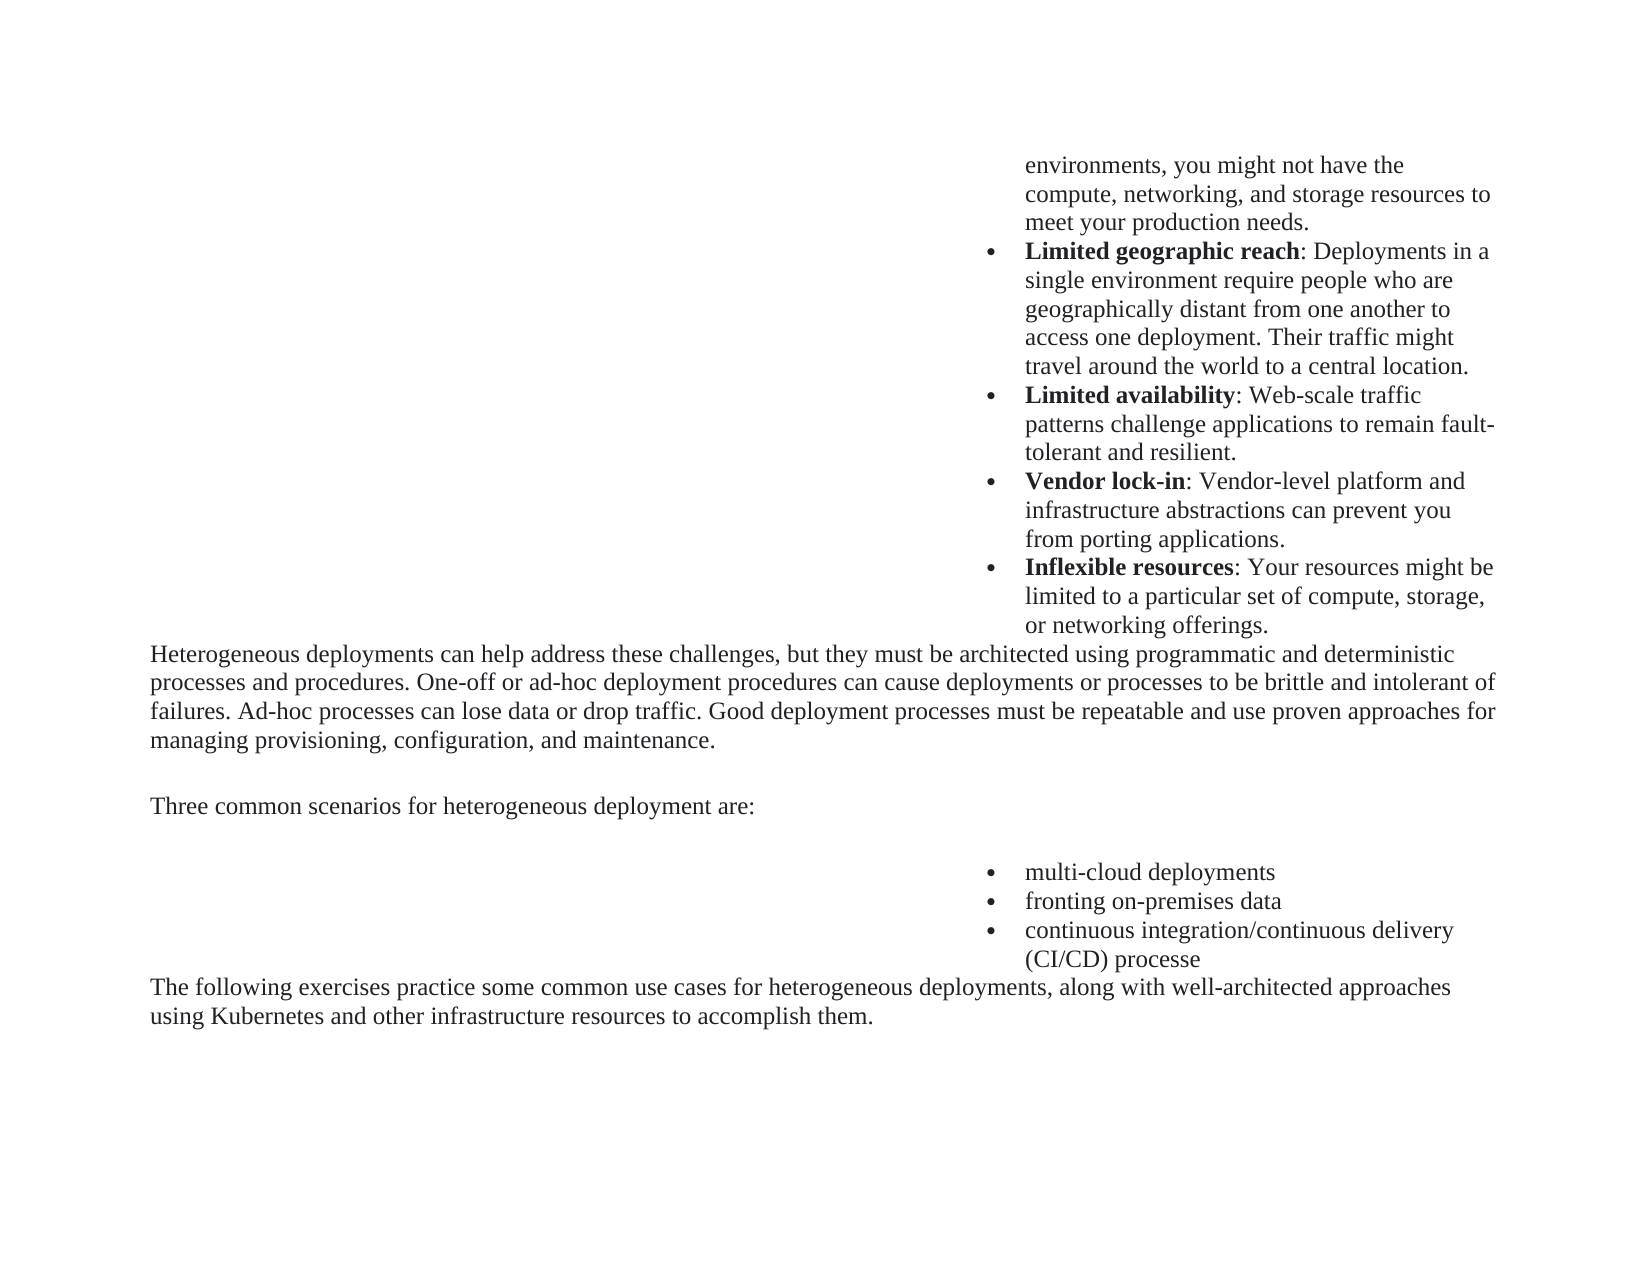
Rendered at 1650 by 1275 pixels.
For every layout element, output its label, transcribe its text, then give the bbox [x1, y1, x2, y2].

list multi-cloud deployments [987, 857, 1500, 886]
text Heterogeneous deployments can help address these challenges, but they must be architected using programmatic and deterministic processes and procedures. One-off or ad-hoc deployment procedures can cause deployments or processes to be brittle and intolerant of failures. Ad-hoc processes can lose data or drop traffic. Good deployment processes must be repeatable and use proven approaches for managing provisioning, configuration, and maintenance. [150, 639, 1500, 754]
text The following exercises practice some common use cases for heterogeneous deployments, along with well-architected approaches using Kubernetes and other infrastructure resources to accomplish them. [150, 972, 1500, 1030]
list continuous integration/continuous delivery (CI/CD) processe [987, 915, 1500, 972]
list Limited availability: Web-scale traffic patterns challenge applications to remain fault-tolerant and resilient. [987, 380, 1500, 466]
text Three common scenarios for heterogeneous deployment are: [150, 791, 1500, 820]
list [987, 150, 1500, 236]
list Limited geographic reach: Deployments in a single environment require people who are geographically distant from one another to access one deployment. Their traffic might travel around the world to a central location. [987, 236, 1500, 380]
list fronting on-premises data [987, 886, 1500, 915]
list Vendor lock-in: Vendor-level platform and infrastructure abstractions can prevent you from porting applications. [987, 466, 1500, 552]
list Inflexible resources: Your resources might be limited to a particular set of compute, storage, or networking offerings. [987, 552, 1500, 639]
